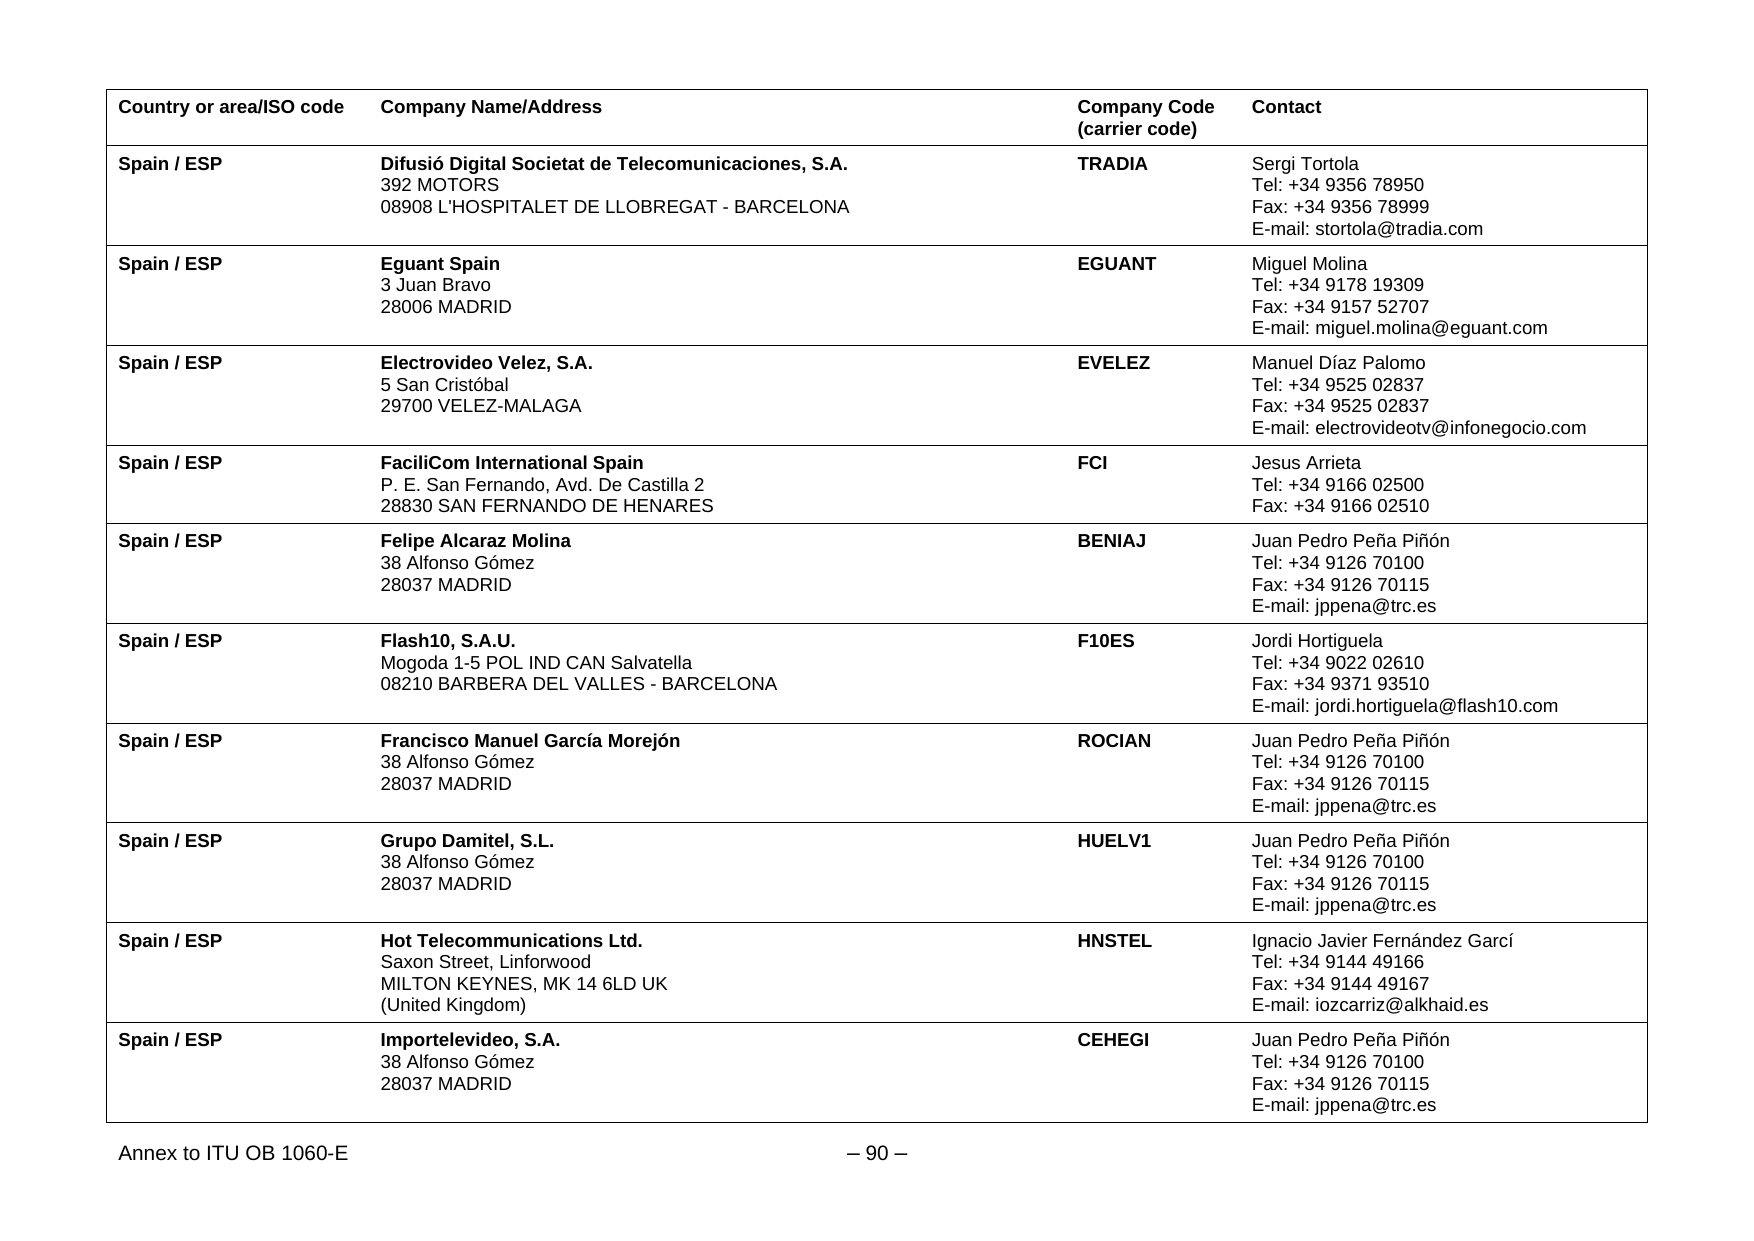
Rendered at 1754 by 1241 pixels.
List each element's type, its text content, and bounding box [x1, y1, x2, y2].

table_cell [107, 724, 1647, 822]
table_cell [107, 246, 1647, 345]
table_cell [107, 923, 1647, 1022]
table_header Company Name/Address [369, 90, 1048, 145]
table_header Company Code (carrier code) [1048, 90, 1240, 145]
table_header Contact [1240, 90, 1647, 145]
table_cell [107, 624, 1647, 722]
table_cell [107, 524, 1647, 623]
table_header Country or area/ISO code [107, 90, 369, 145]
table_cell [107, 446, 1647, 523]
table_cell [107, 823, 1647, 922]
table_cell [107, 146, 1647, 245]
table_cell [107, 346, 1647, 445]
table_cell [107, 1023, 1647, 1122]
